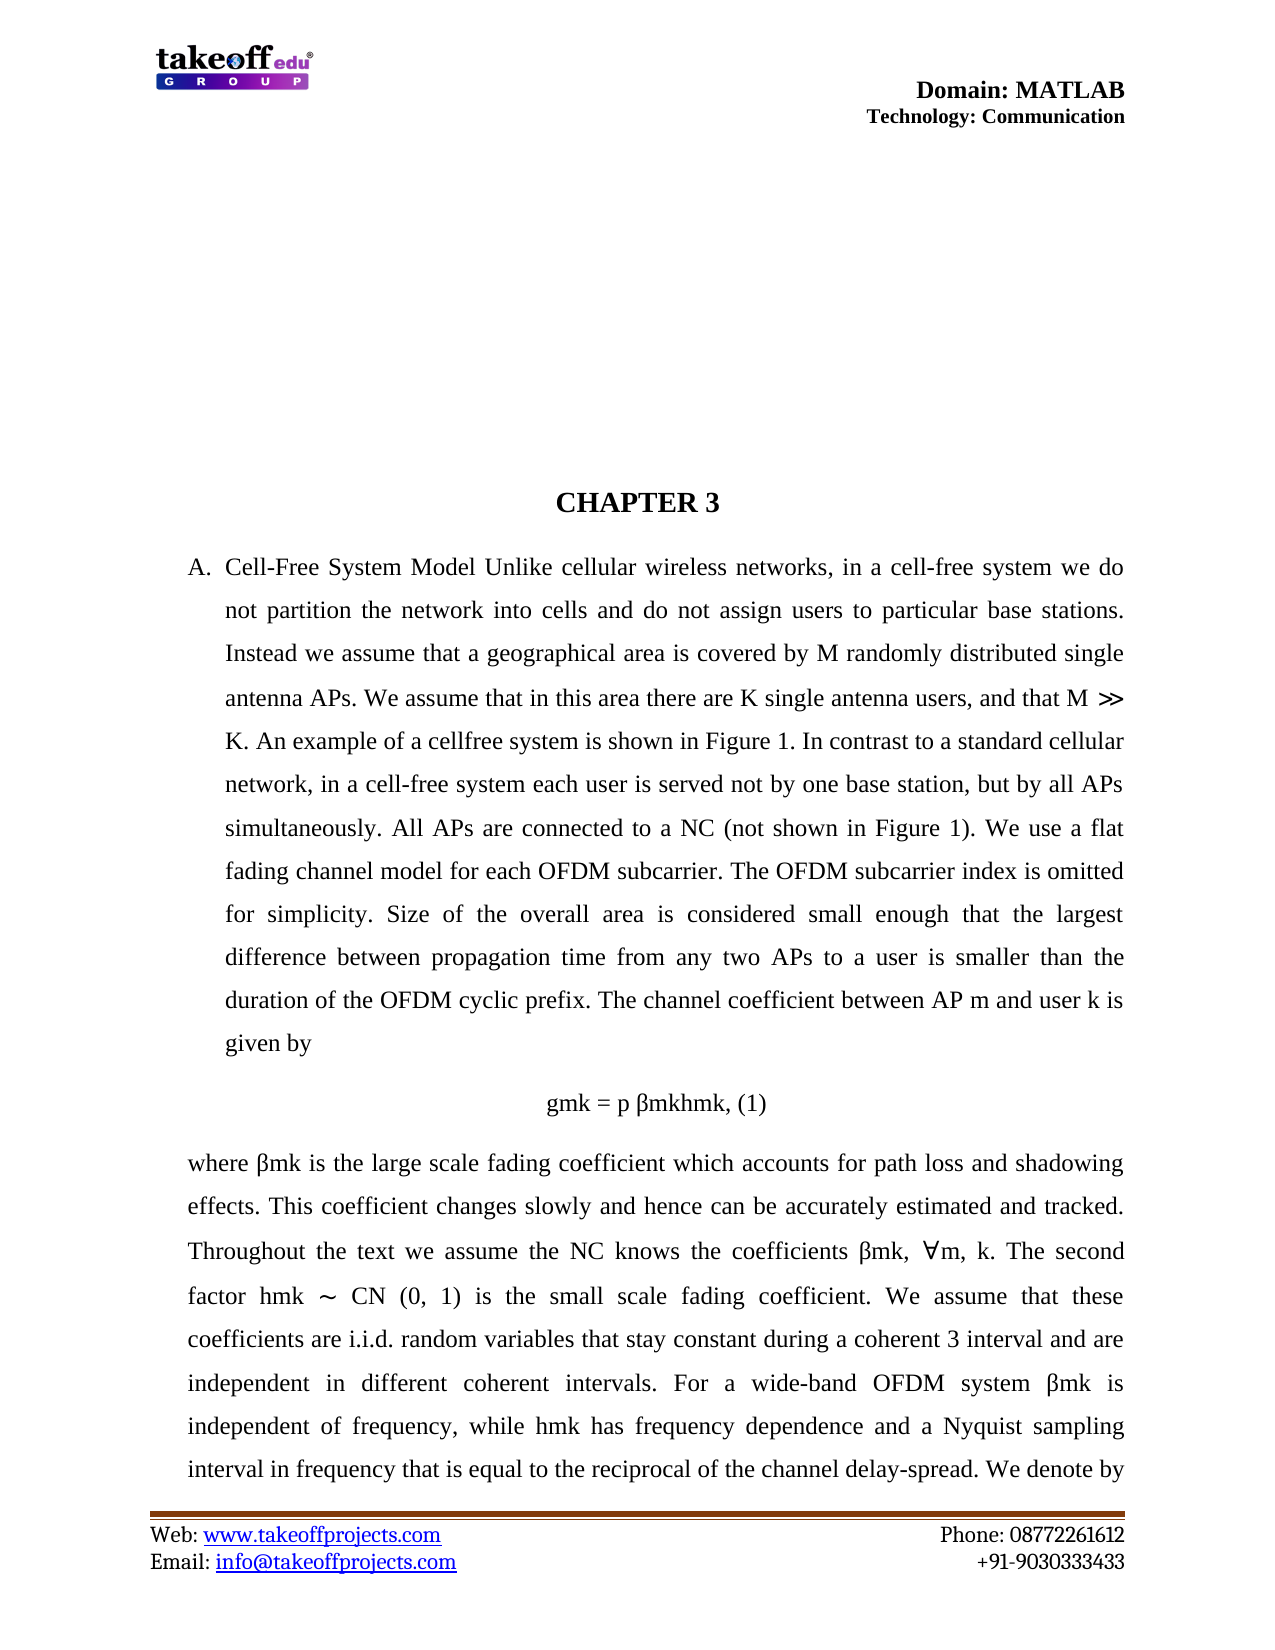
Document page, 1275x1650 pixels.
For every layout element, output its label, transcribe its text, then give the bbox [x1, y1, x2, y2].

text CHAPTER 3 [150, 485, 1125, 518]
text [187, 1148, 1125, 1483]
list Cell-Free System Model Unlike cellular wireless networks, in a cell-free system we do not partition the network into cells and do not assign users to particular base stations. Instead we assume that a geographical area is covered by M randomly distributed single antenna APs. We assume that in this area there are K single antenna users, and that M ≫ K. An example of a cellfree system is shown in Figure 1. In contrast to a standard cellular network, in a cell-free system each user is served not by one base station, but by all APs simultaneously. All APs are connected to a NC (not shown in Figure 1). We use a flat fading channel model for each OFDM subcarrier. The OFDM subcarrier index is omitted for simplicity. Size of the overall area is considered small enough that the largest difference between propagation time from any two APs to a user is smaller than the duration of the OFDM cyclic prefix. The channel coefficient between AP m and user k is given by [187, 552, 1125, 1057]
text gmk = p βmkhmk, (1) [187, 1088, 1125, 1117]
picture [154, 42, 315, 96]
